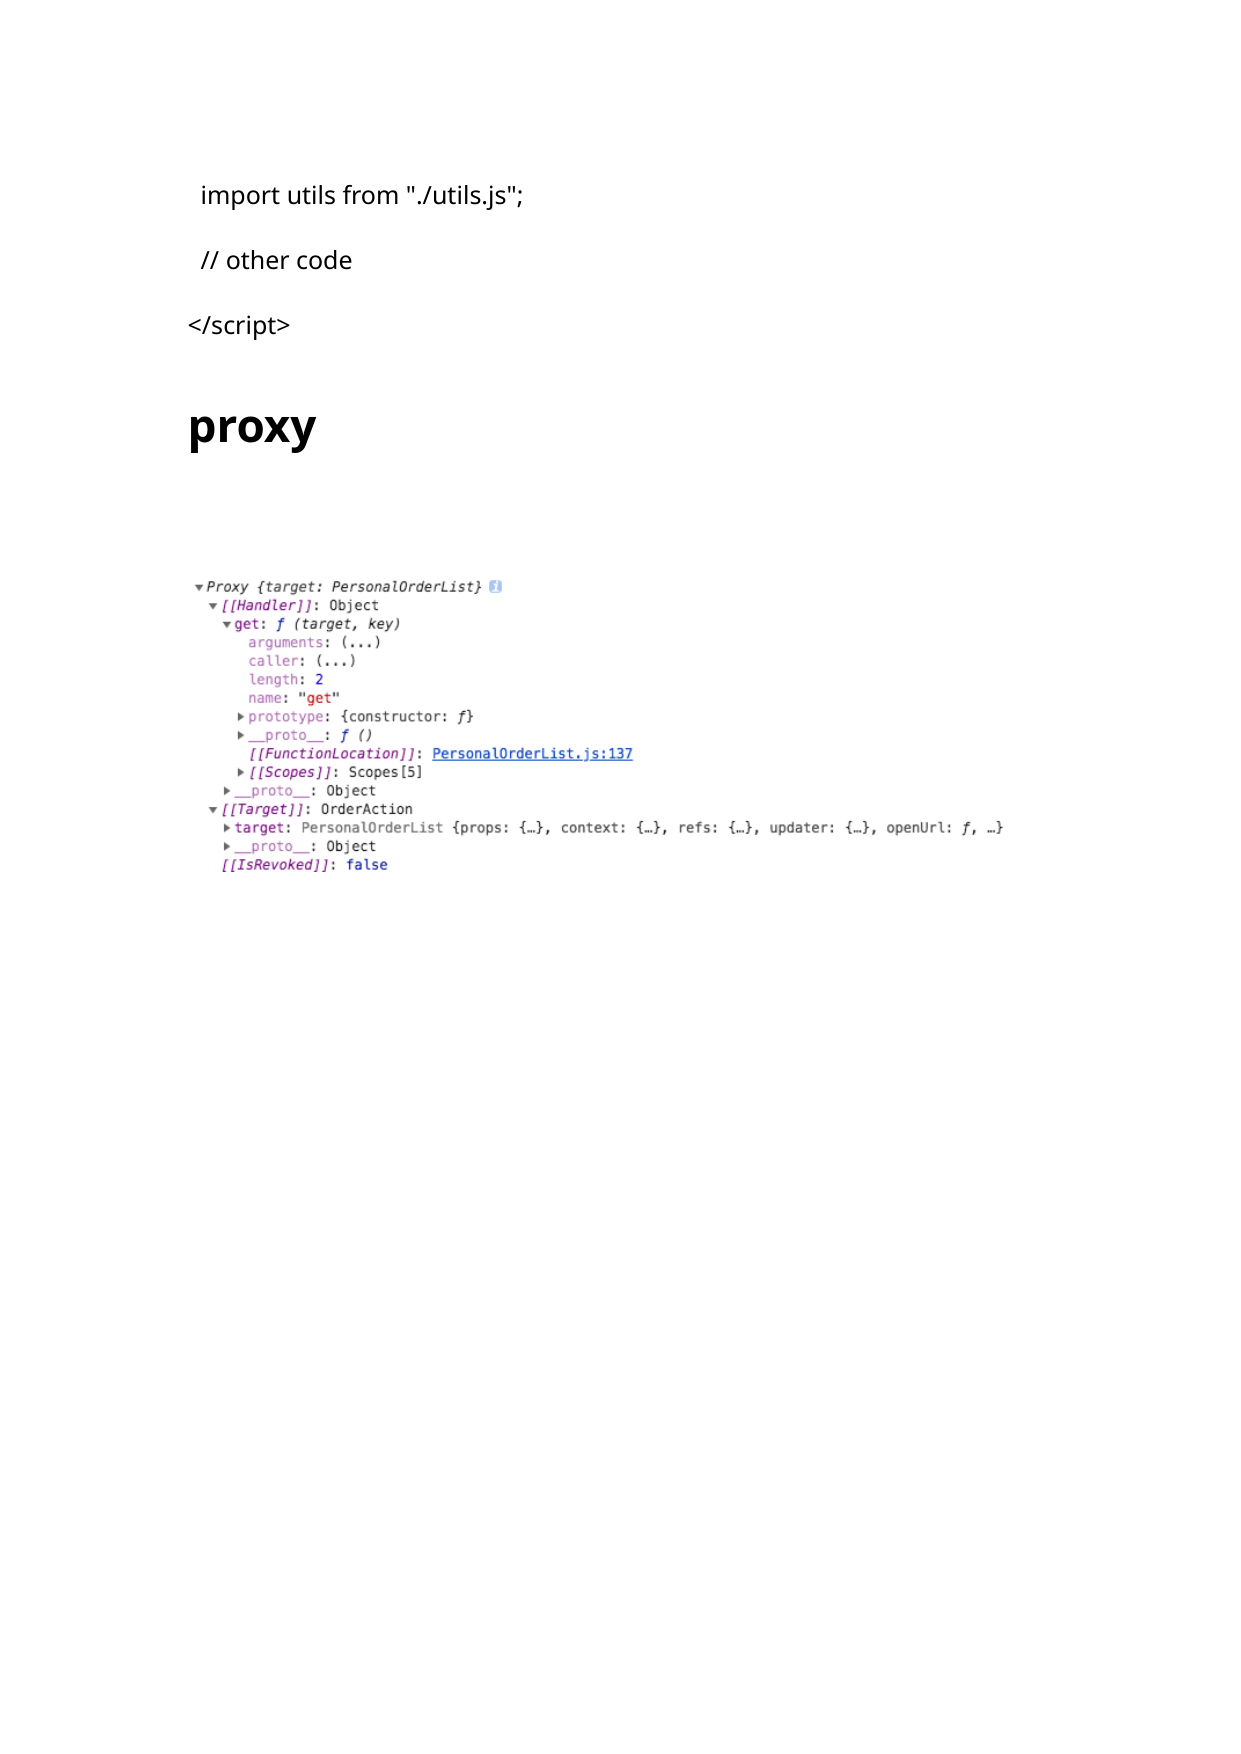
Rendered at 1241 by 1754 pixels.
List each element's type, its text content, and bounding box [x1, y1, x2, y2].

text </script> [187, 292, 1053, 357]
text import utils from "./utils.js"; [187, 162, 1053, 227]
picture [187, 579, 1053, 872]
text // other code [187, 227, 1053, 292]
subtitle proxy [187, 392, 1053, 457]
